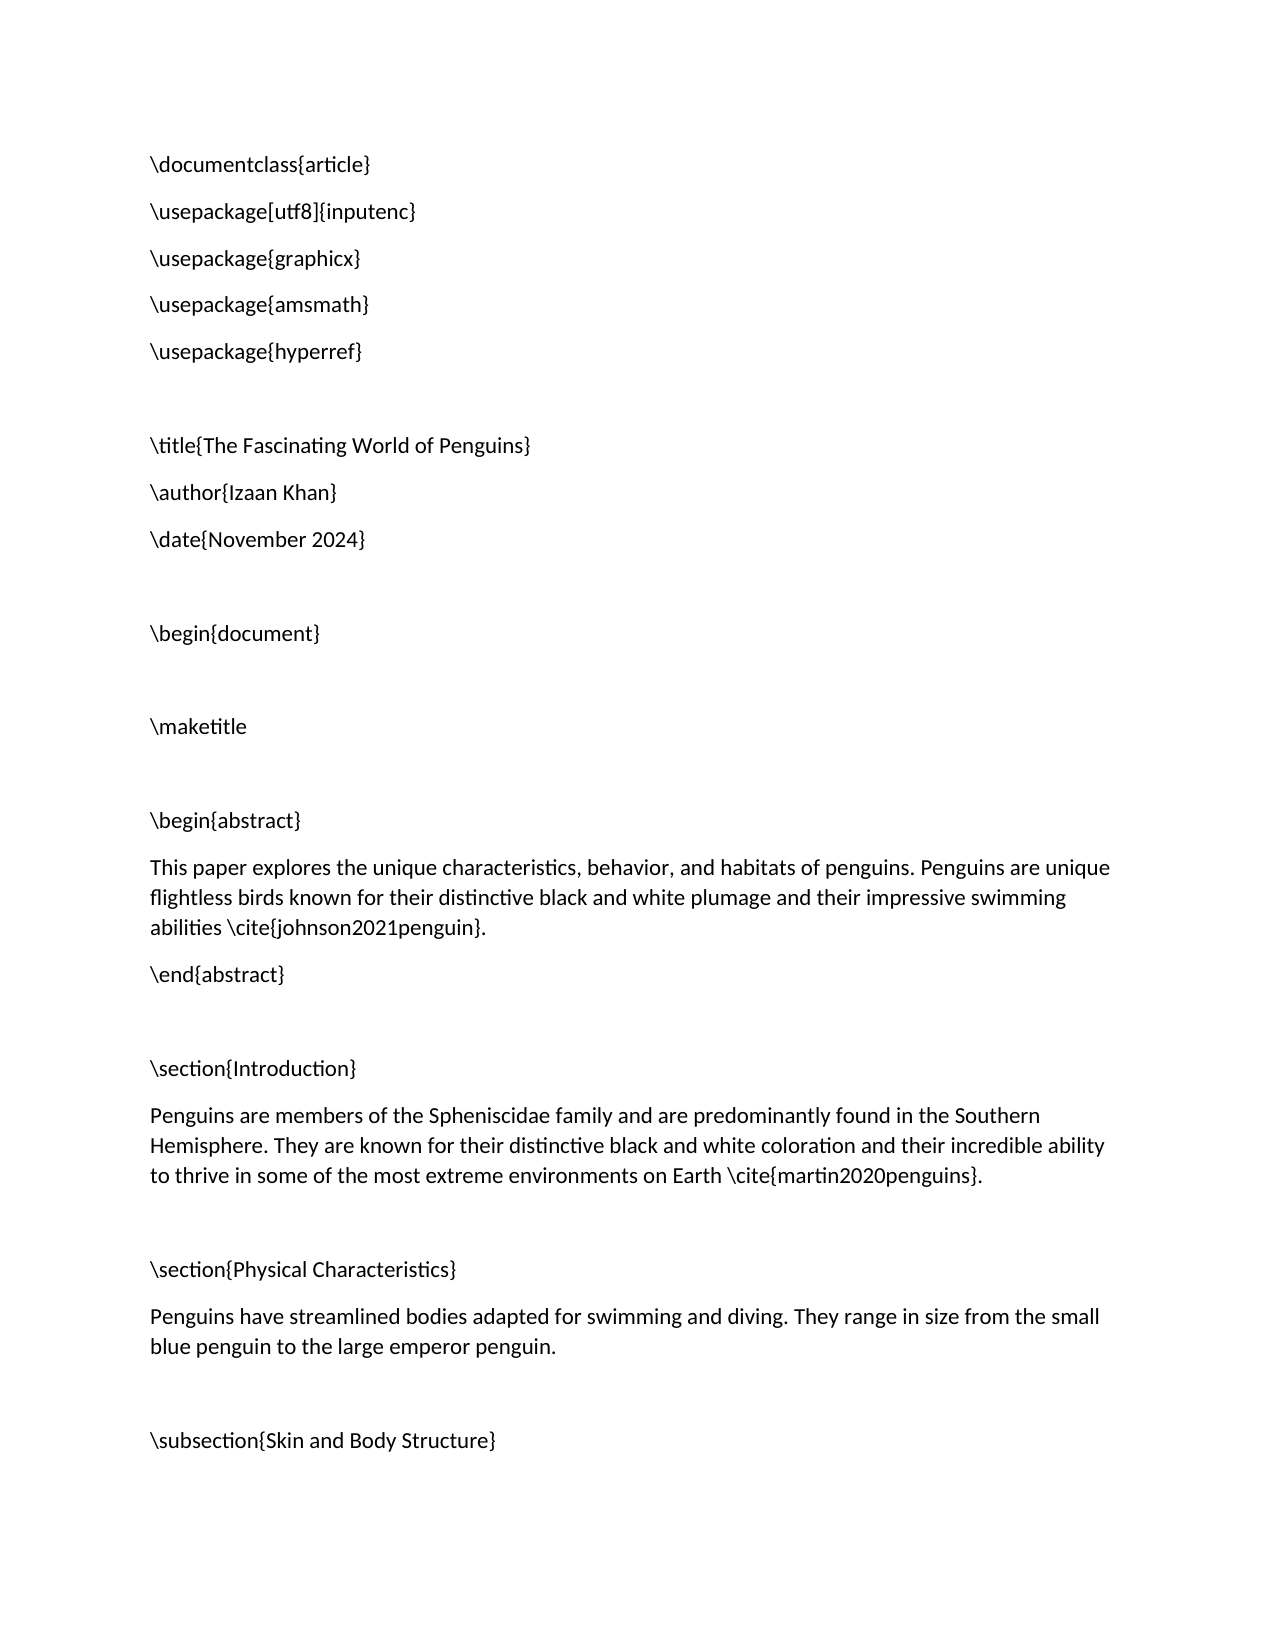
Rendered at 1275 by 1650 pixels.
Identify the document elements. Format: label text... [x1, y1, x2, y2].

text \documentclass{article} [150, 150, 1125, 178]
text \title{The Fascinating World of Penguins} [150, 431, 1125, 459]
text \end{abstract} [150, 960, 1125, 988]
text \usepackage{hyperref} [150, 337, 1125, 366]
text \usepackage[utf8]{inputenc} [150, 197, 1125, 225]
text \begin{abstract} [150, 806, 1125, 834]
text \usepackage{amsmath} [150, 291, 1125, 319]
text \begin{document} [150, 619, 1125, 647]
text \usepackage{graphicx} [150, 244, 1125, 272]
text \maketitle [150, 712, 1125, 741]
text \author{Izaan Khan} [150, 478, 1125, 506]
text \section{Introduction} [150, 1054, 1125, 1082]
text This paper explores the unique characteristics, behavior, and habitats of penguins. Penguins are unique flightless birds known for their distinctive black and white plumage and their impressive swimming abilities \cite{johnson2021penguin}. [150, 853, 1125, 942]
text Penguins are members of the Spheniscidae family and are predominantly found in the Southern Hemisphere. They are known for their distinctive black and white coloration and their incredible ability to thrive in some of the most extreme environments on Earth \cite{martin2020penguins}. [150, 1101, 1125, 1189]
text Penguins have streamlined bodies adapted for swimming and diving. They range in size from the small blue penguin to the large emperor penguin. [150, 1302, 1125, 1360]
text \date{November 2024} [150, 525, 1125, 553]
text \subsection{Skin and Body Structure} [150, 1426, 1125, 1454]
text \section{Physical Characteristics} [150, 1255, 1125, 1283]
